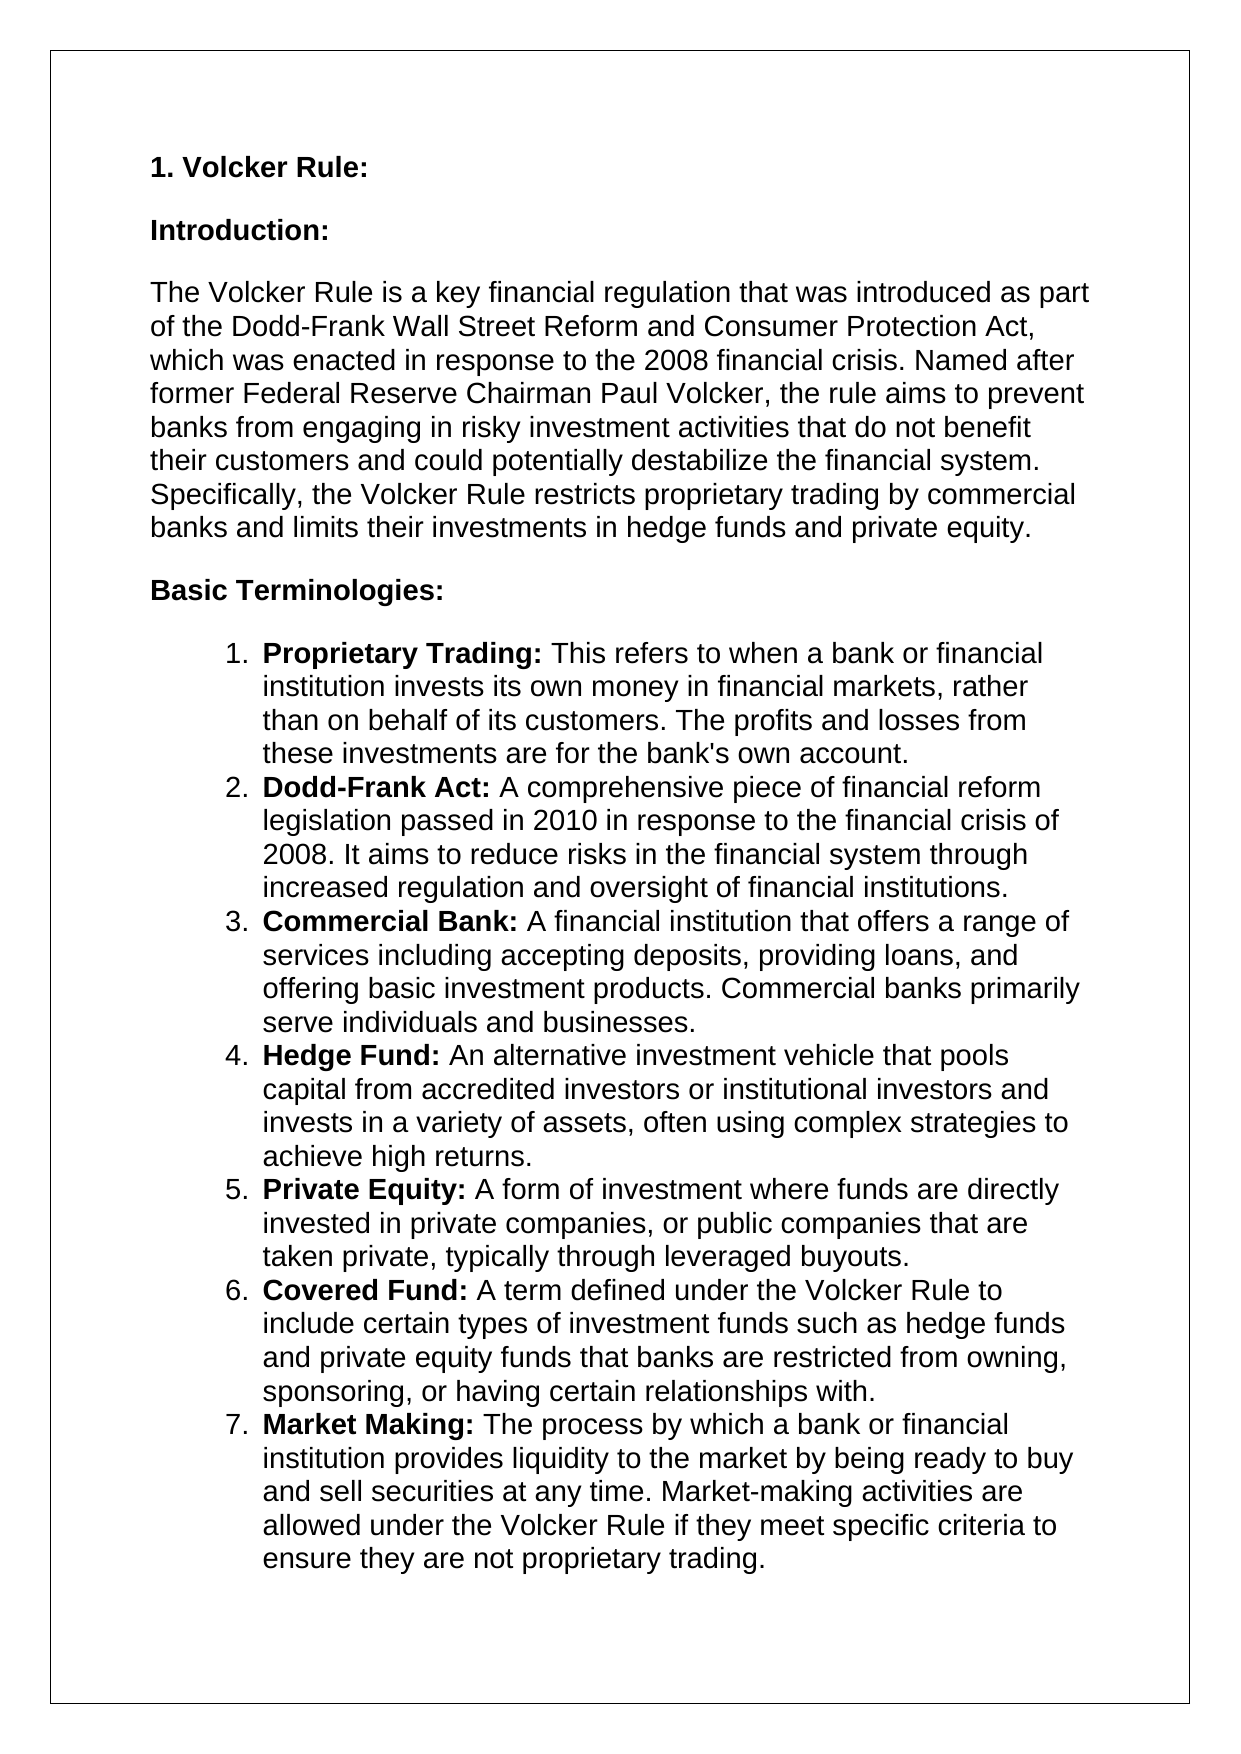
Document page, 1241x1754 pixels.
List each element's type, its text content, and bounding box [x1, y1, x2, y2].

text Basic Terminologies: [150, 573, 1090, 606]
text The Volcker Rule is a key financial regulation that was introduced as part of the Dodd-Frank Wall Street Reform and Consumer Protection Act, which was enacted in response to the 2008 financial crisis. Named after former Federal Reserve Chairman Paul Volcker, the rule aims to prevent banks from engaging in risky investment activities that do not benefit their customers and could potentially destabilize the financial system. Specifically, the Volcker Rule restricts proprietary trading by commercial banks and limits their investments in hedge funds and private equity. [150, 275, 1090, 544]
text 1. Volcker Rule: [150, 150, 1090, 183]
list Hedge Fund: An alternative investment vehicle that pools capital from accredited investors or institutional investors and invests in a variety of assets, often using complex strategies to achieve high returns. [225, 1038, 1090, 1172]
list Private Equity: A form of investment where funds are directly invested in private companies, or public companies that are taken private, typically through leveraged buyouts. [225, 1172, 1090, 1273]
list Market Making: The process by which a bank or financial institution provides liquidity to the market by being ready to buy and sell securities at any time. Market-making activities are allowed under the Volcker Rule if they meet specific criteria to ensure they are not proprietary trading. [225, 1407, 1090, 1575]
list Proprietary Trading: This refers to when a bank or financial institution invests its own money in financial markets, rather than on behalf of its customers. The profits and losses from these investments are for the bank's own account. [225, 636, 1090, 770]
list Commercial Bank: A financial institution that offers a range of services including accepting deposits, providing loans, and offering basic investment products. Commercial banks primarily serve individuals and businesses. [225, 904, 1090, 1038]
list Covered Fund: A term defined under the Volcker Rule to include certain types of investment funds such as hedge funds and private equity funds that banks are restricted from owning, sponsoring, or having certain relationships with. [225, 1273, 1090, 1407]
text Introduction: [150, 213, 1090, 246]
list Dodd-Frank Act: A comprehensive piece of financial reform legislation passed in 2010 in response to the financial crisis of 2008. It aims to reduce risks in the financial system through increased regulation and oversight of financial institutions. [225, 770, 1090, 904]
